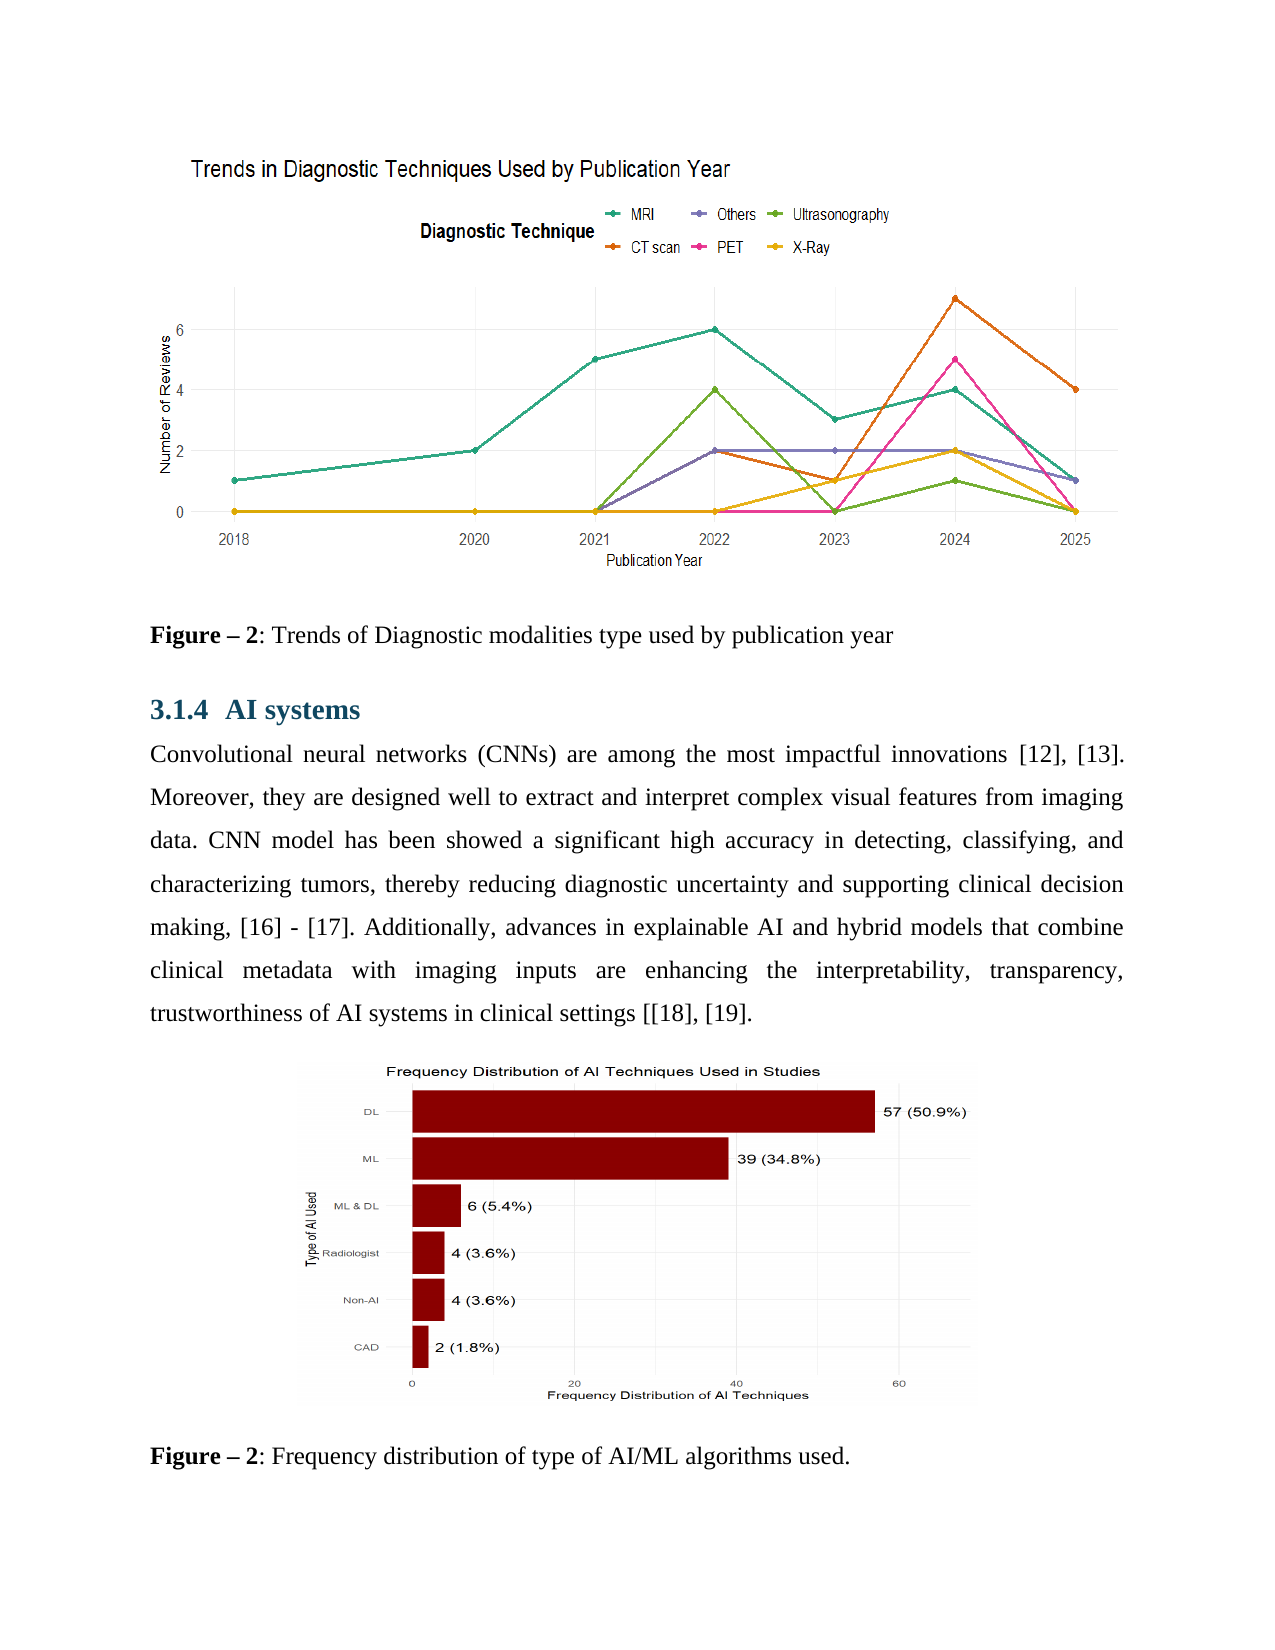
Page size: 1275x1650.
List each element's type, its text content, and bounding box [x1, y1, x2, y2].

text Figure – 2: Trends of Diagnostic modalities type used by publication year [150, 620, 1125, 649]
picture [150, 150, 1125, 577]
subtitle AI systems [150, 692, 1125, 726]
text Figure – 2: Frequency distribution of type of AI/ML algorithms used. [150, 1441, 1125, 1469]
picture [297, 1062, 978, 1406]
text Convolutional neural networks (CNNs) are among the most impactful innovations [12], [13]. Moreover, they are designed well to extract and interpret complex visual features from imaging data. CNN model has been showed a significant high accuracy in detecting, classifying, and characterizing tumors, thereby reducing diagnostic uncertainty and supporting clinical decision making, [16] - [17]. Additionally, advances in explainable AI and hybrid models that combine clinical metadata with imaging inputs are enhancing the interpretability, transparency, trustworthiness of AI systems in clinical settings [[18], [19]. [150, 739, 1125, 1027]
